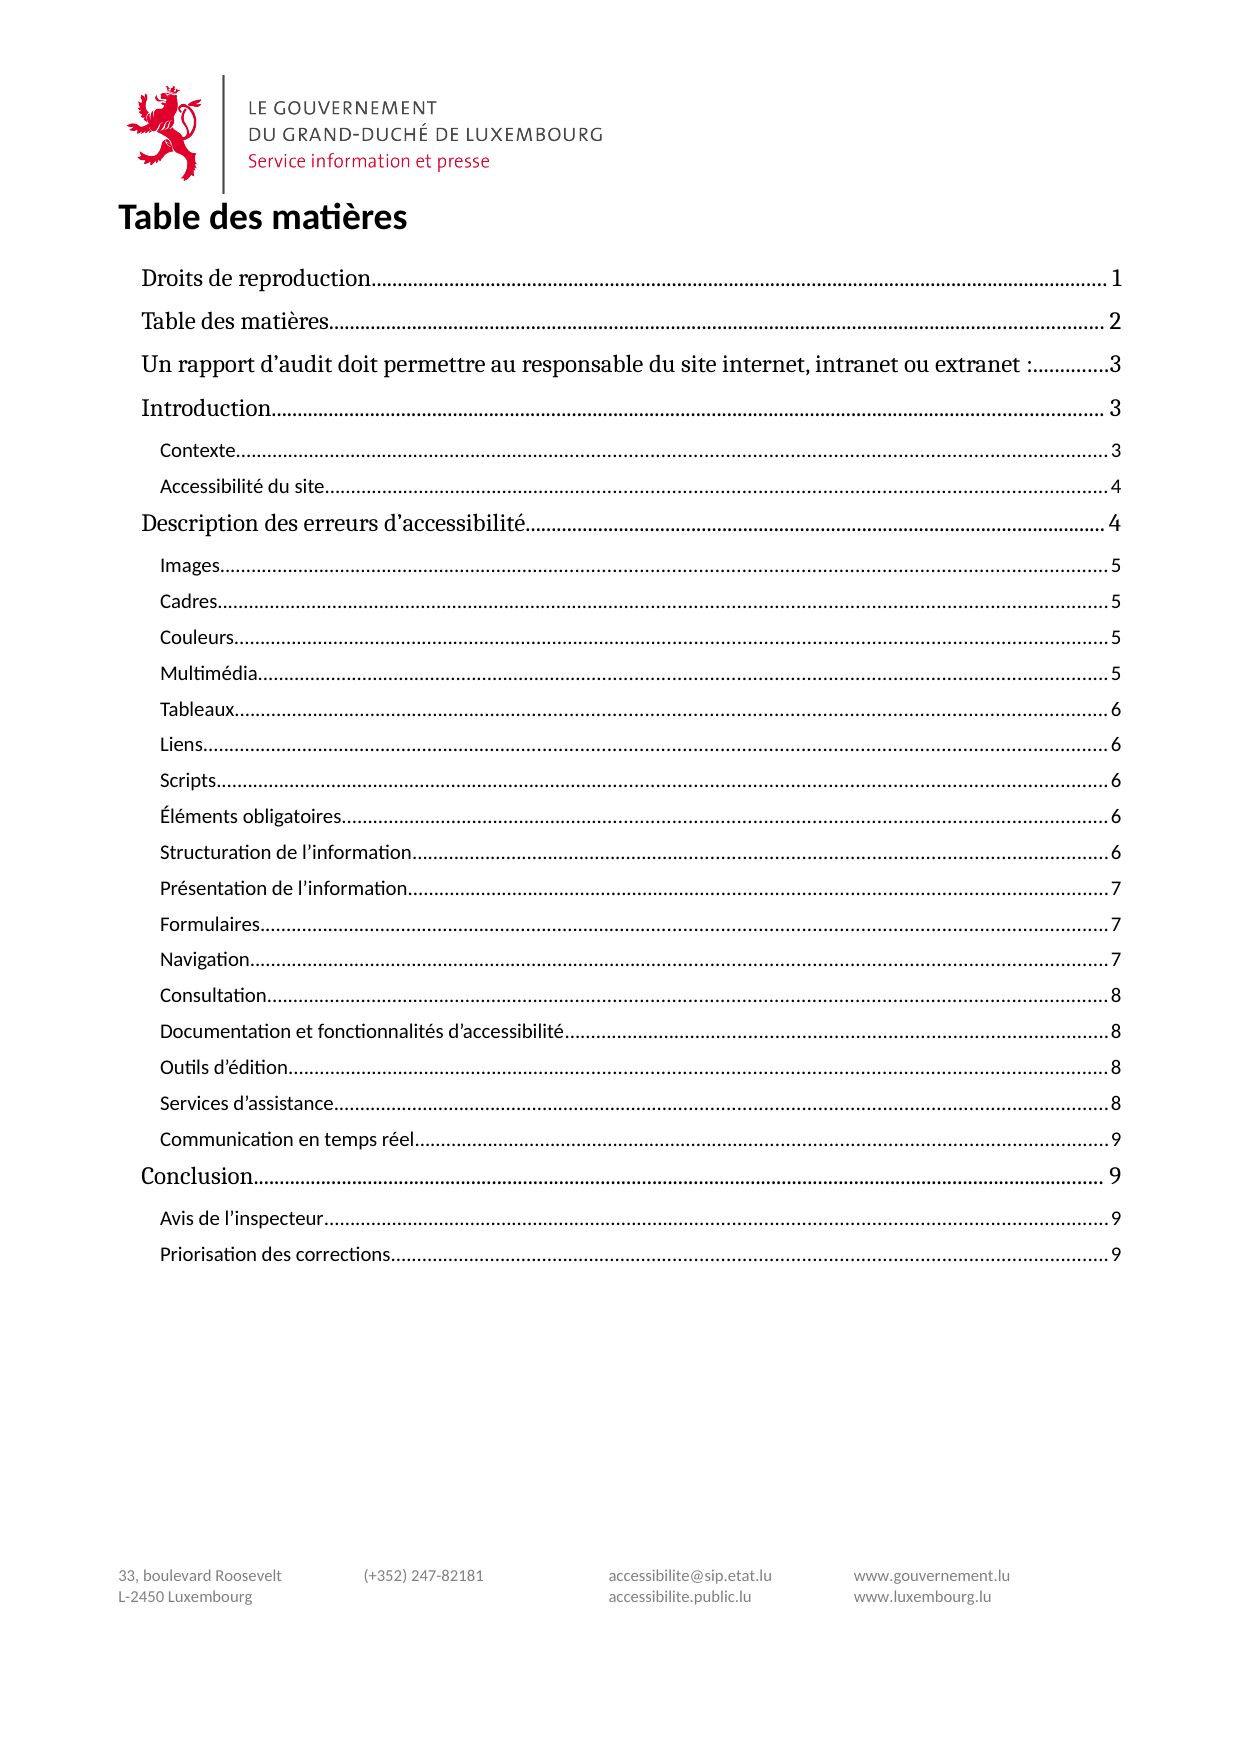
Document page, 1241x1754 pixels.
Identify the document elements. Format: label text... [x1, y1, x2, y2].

text Liens 6 [160, 732, 1122, 757]
text Un rapport d’audit doit permettre au responsable du site internet, intranet ou extranet : 3 [141, 350, 1122, 379]
text Éléments obligatoires 6 [160, 803, 1122, 829]
text Consultation 8 [160, 982, 1122, 1008]
text Droits de reproduction 1 [141, 263, 1122, 292]
text Documentation et fonctionnalités d’accessibilité 8 [160, 1018, 1122, 1044]
text Outils d’édition 8 [160, 1054, 1122, 1079]
text Présentation de l’information 7 [160, 875, 1122, 900]
subtitle Table des matières [118, 193, 1122, 239]
text Couleurs 5 [160, 624, 1122, 649]
text Communication en temps réel 9 [160, 1126, 1122, 1151]
text Scripts 6 [160, 767, 1122, 793]
text Multimédia 5 [160, 660, 1122, 685]
text Table des matières 2 [141, 307, 1122, 336]
text Images 5 [160, 552, 1122, 578]
text Contexte 3 [160, 437, 1122, 463]
text Tableaux 6 [160, 696, 1122, 721]
text Avis de l’inspecteur 9 [160, 1205, 1122, 1230]
text Structuration de l’information 6 [160, 839, 1122, 864]
text Services d’assistance 8 [160, 1090, 1122, 1115]
text Formulaires 7 [160, 911, 1122, 936]
text Description des erreurs d’accessibilité 4 [141, 509, 1122, 538]
text Introduction 3 [141, 394, 1122, 423]
text Priorisation des corrections 9 [160, 1241, 1122, 1266]
text Conclusion 9 [141, 1162, 1122, 1190]
text Cadres 5 [160, 588, 1122, 614]
text Navigation 7 [160, 947, 1122, 972]
text Accessibilité du site 4 [160, 473, 1122, 498]
